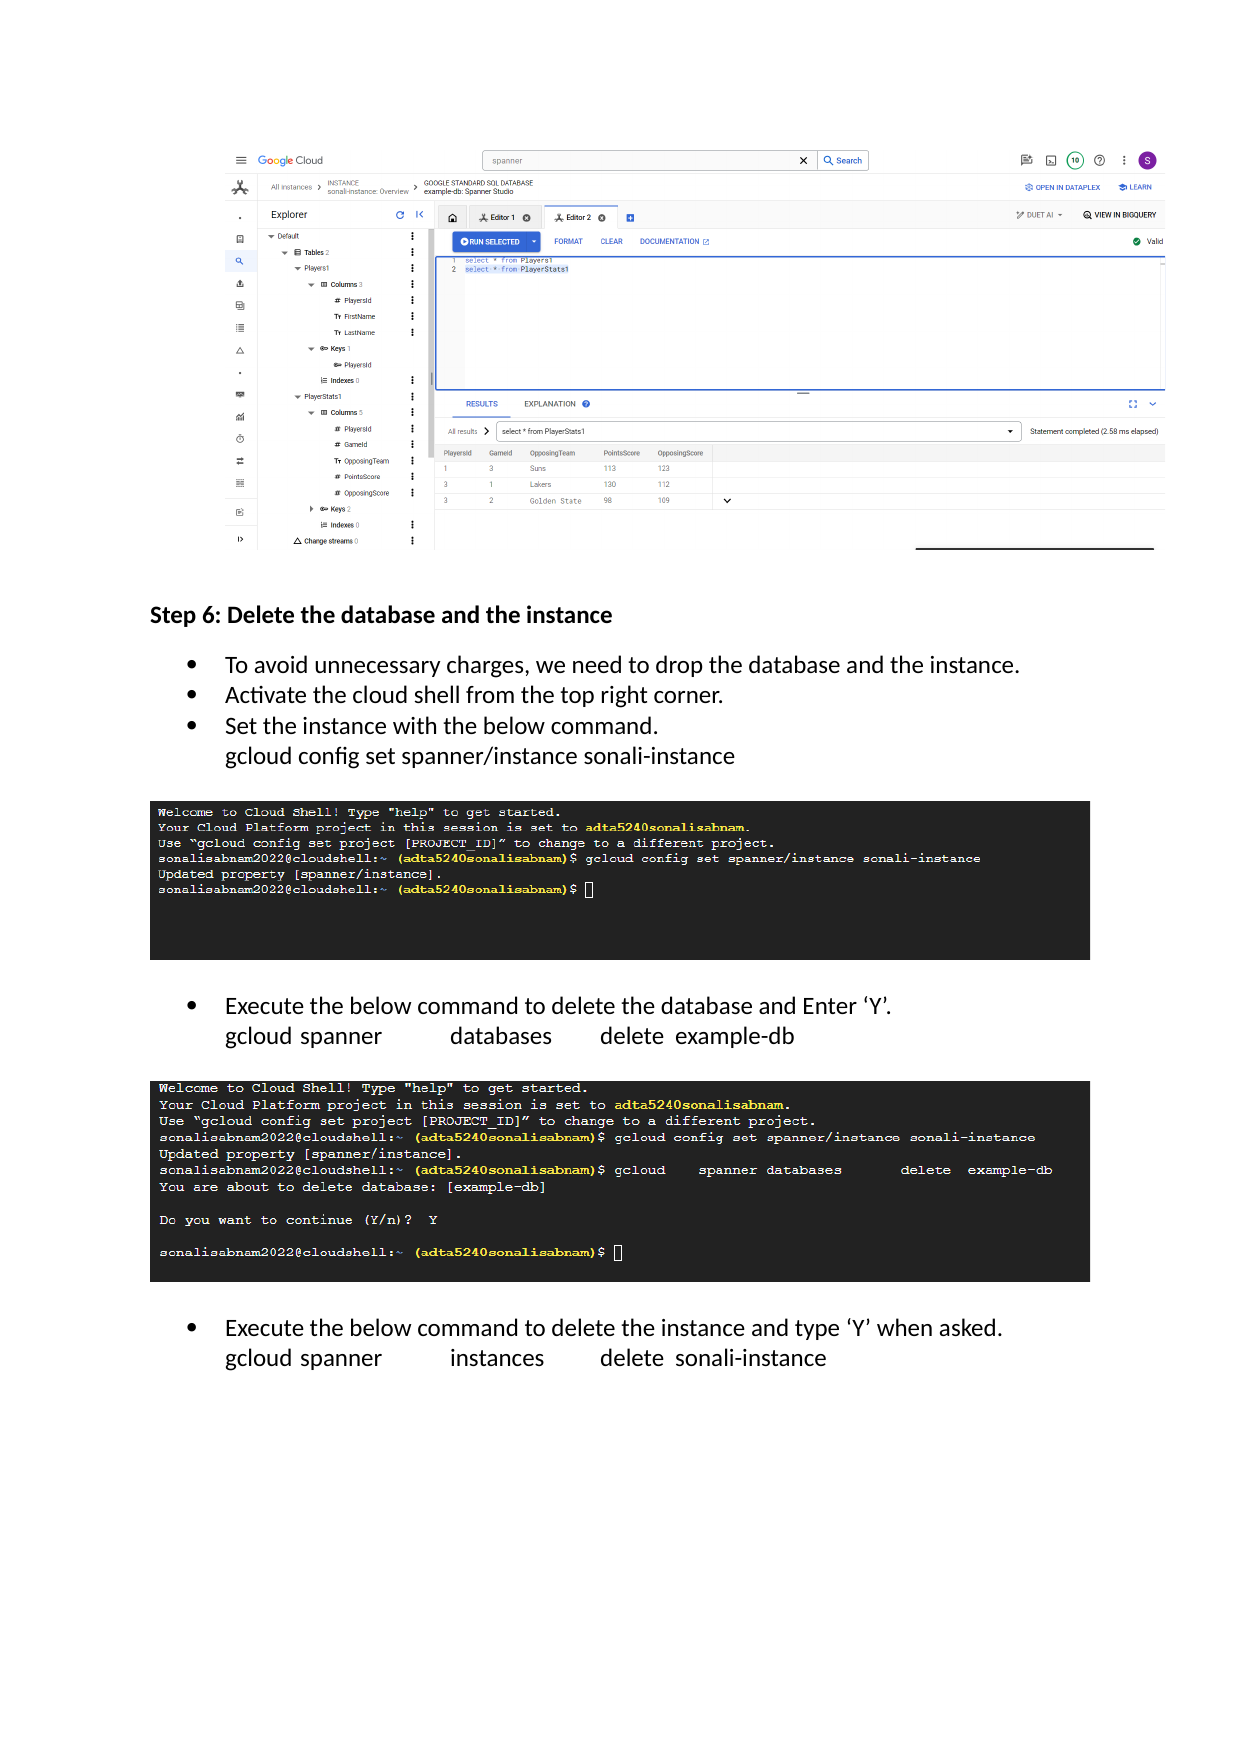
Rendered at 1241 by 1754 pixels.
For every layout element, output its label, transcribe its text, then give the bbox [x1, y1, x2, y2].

picture [150, 1081, 1091, 1282]
list Execute the below command to delete the database and Enter ‘Y’. [187, 990, 1090, 1021]
list gcloud spanner databases delete example-db [225, 1021, 1090, 1051]
list Set the instance with the below command. [187, 710, 1090, 741]
list gcloud spanner instances delete sonali-instance [225, 1342, 1090, 1373]
list Activate the cloud shell from the top right corner. [187, 679, 1090, 710]
picture [150, 801, 1091, 960]
text Step 6: Delete the database and the instance [150, 599, 1090, 630]
picture [225, 150, 1166, 550]
list Execute the below command to delete the instance and type ‘Y’ when asked. [187, 1312, 1090, 1342]
list To avoid unnecessary charges, we need to drop the database and the instance. [187, 649, 1090, 679]
list gcloud config set spanner/instance sonali-instance [225, 741, 1090, 771]
